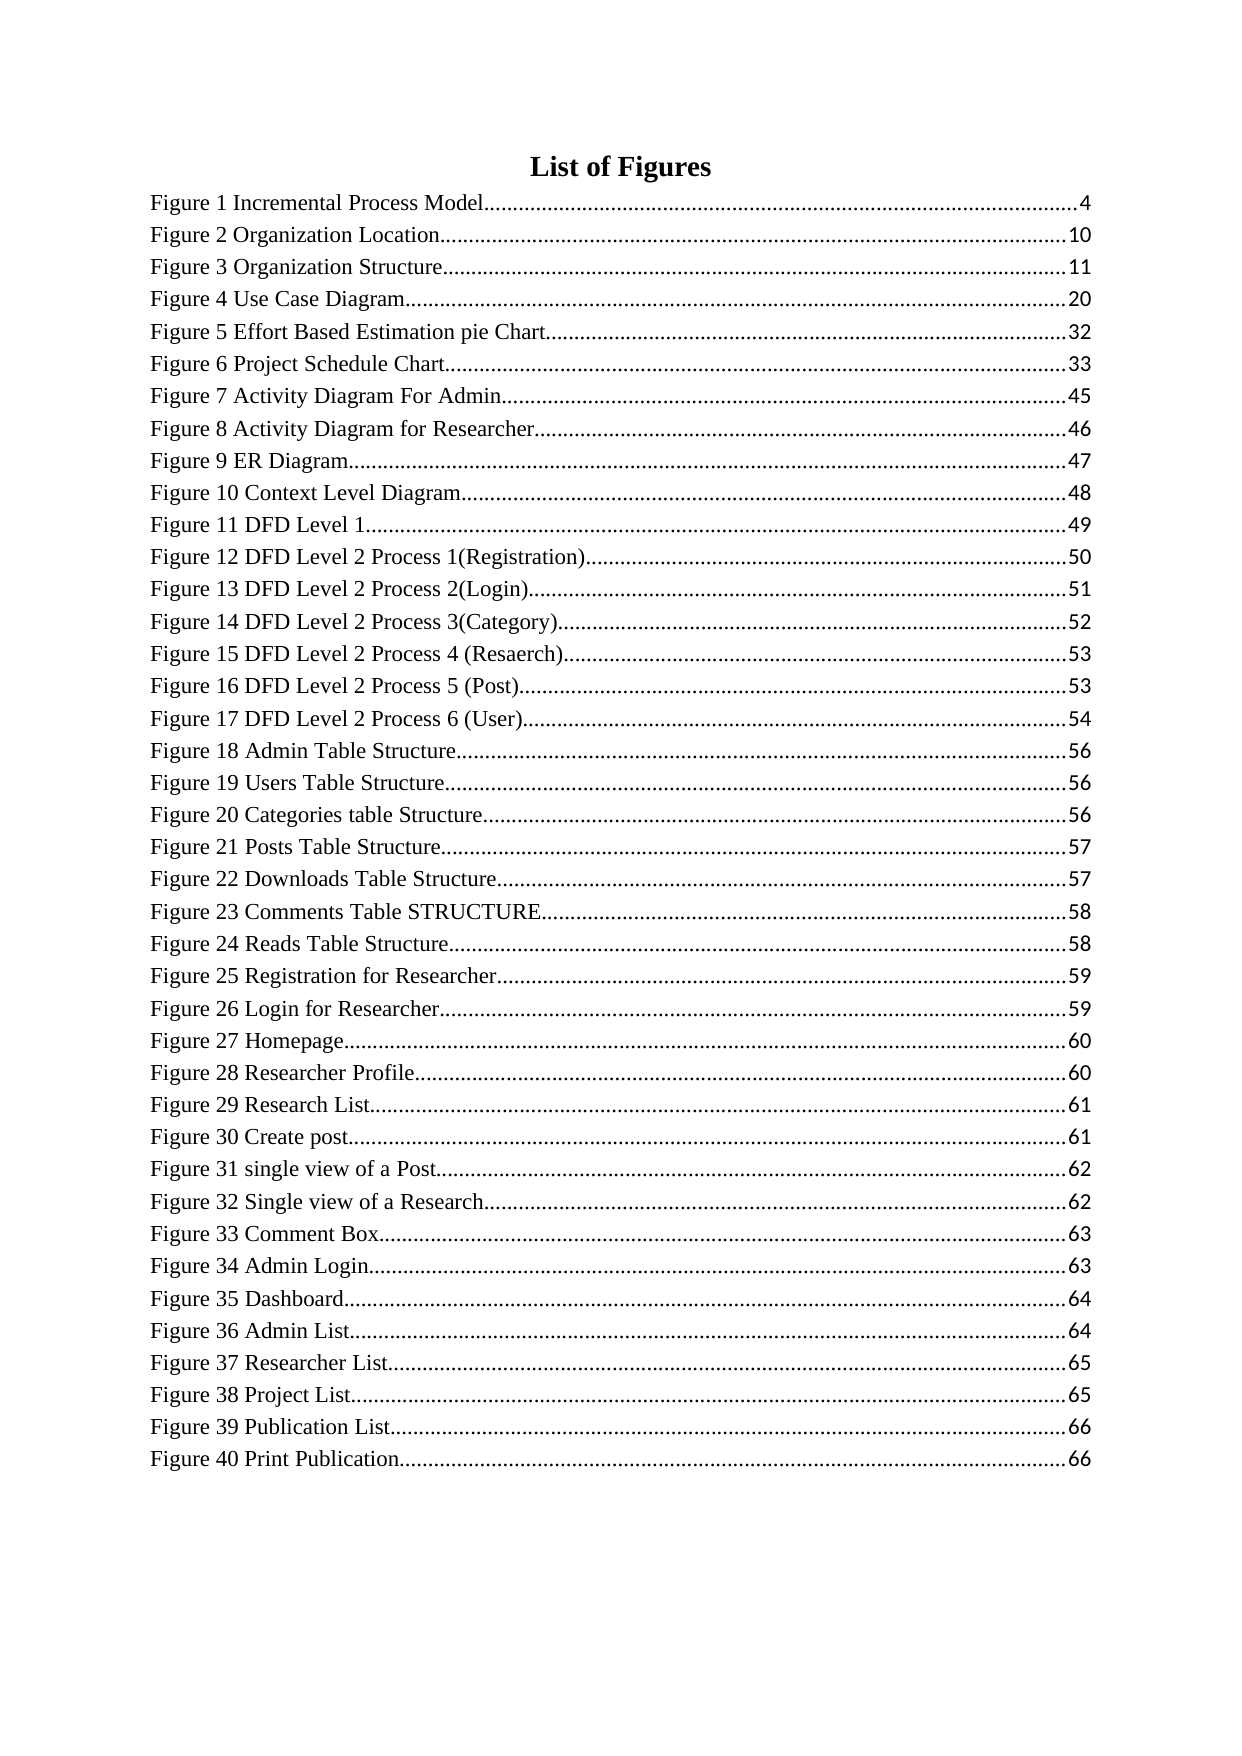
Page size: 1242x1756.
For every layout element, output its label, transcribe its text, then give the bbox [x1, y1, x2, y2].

text Figure 24 Reads Table Structure 58 [150, 929, 1106, 957]
text Figure 14 DFD Level 2 Process 3(Category) 52 [150, 607, 1106, 635]
subtitle List of Figures [429, 149, 812, 182]
text Figure 25 Registration for Researcher 59 [150, 961, 1106, 989]
text Figure 21 Posts Table Structure 57 [150, 832, 1106, 861]
text Figure 9 ER Diagram 47 [150, 446, 1106, 474]
text Figure 5 Effort Based Estimation pie Chart 32 [150, 317, 1106, 345]
text Figure 36 Admin List 64 [150, 1316, 1106, 1344]
text Figure 16 DFD Level 2 Process 5 (Post) 53 [150, 671, 1106, 699]
text Figure 29 Research List 61 [150, 1090, 1106, 1118]
text Figure 10 Context Level Diagram 48 [150, 478, 1106, 506]
text Figure 27 Homepage 60 [150, 1026, 1106, 1054]
text Figure 13 DFD Level 2 Process 2(Login) 51 [150, 574, 1106, 602]
text Figure 12 DFD Level 2 Process 1(Registration) 50 [150, 542, 1106, 571]
text Figure 3 Organization Structure 11 [150, 252, 1106, 281]
text Figure 26 Login for Researcher 59 [150, 994, 1106, 1022]
text Figure 40 Print Publication 66 [150, 1444, 1106, 1472]
text Figure 39 Publication List 66 [150, 1412, 1106, 1441]
text Figure 11 DFD Level 1 49 [150, 510, 1106, 538]
text Figure 18 Admin Table Structure 56 [150, 736, 1106, 764]
text Figure 1 Incremental Process Model 4 [150, 188, 1106, 216]
text Figure 34 Admin Login 63 [150, 1251, 1106, 1279]
text Figure 7 Activity Diagram For Admin 45 [150, 381, 1106, 409]
text Figure 22 Downloads Table Structure 57 [150, 864, 1106, 893]
text Figure 15 DFD Level 2 Process 4 (Resaerch) 53 [150, 639, 1106, 667]
text Figure 38 Project List 65 [150, 1380, 1106, 1408]
text Figure 2 Organization Location 10 [150, 220, 1106, 248]
text Figure 20 Categories table Structure 56 [150, 800, 1106, 828]
text Figure 28 Researcher Profile 60 [150, 1058, 1106, 1086]
text Figure 23 Comments Table STRUCTURE 58 [150, 897, 1106, 925]
text Figure 33 Comment Box 63 [150, 1219, 1106, 1247]
text Figure 17 DFD Level 2 Process 6 (User) 54 [150, 704, 1106, 732]
text Figure 35 Dashboard 64 [150, 1284, 1106, 1312]
text Figure 6 Project Schedule Chart 33 [150, 349, 1106, 377]
text Figure 31 single view of a Post 62 [150, 1154, 1106, 1183]
text Figure 32 Single view of a Research 62 [150, 1187, 1106, 1215]
text Figure 8 Activity Diagram for Researcher 46 [150, 414, 1106, 442]
text Figure 37 Researcher List 65 [150, 1348, 1106, 1376]
text Figure 19 Users Table Structure 56 [150, 768, 1106, 796]
text Figure 4 Use Case Diagram 20 [150, 284, 1106, 313]
text Figure 30 Create post 61 [150, 1122, 1106, 1151]
